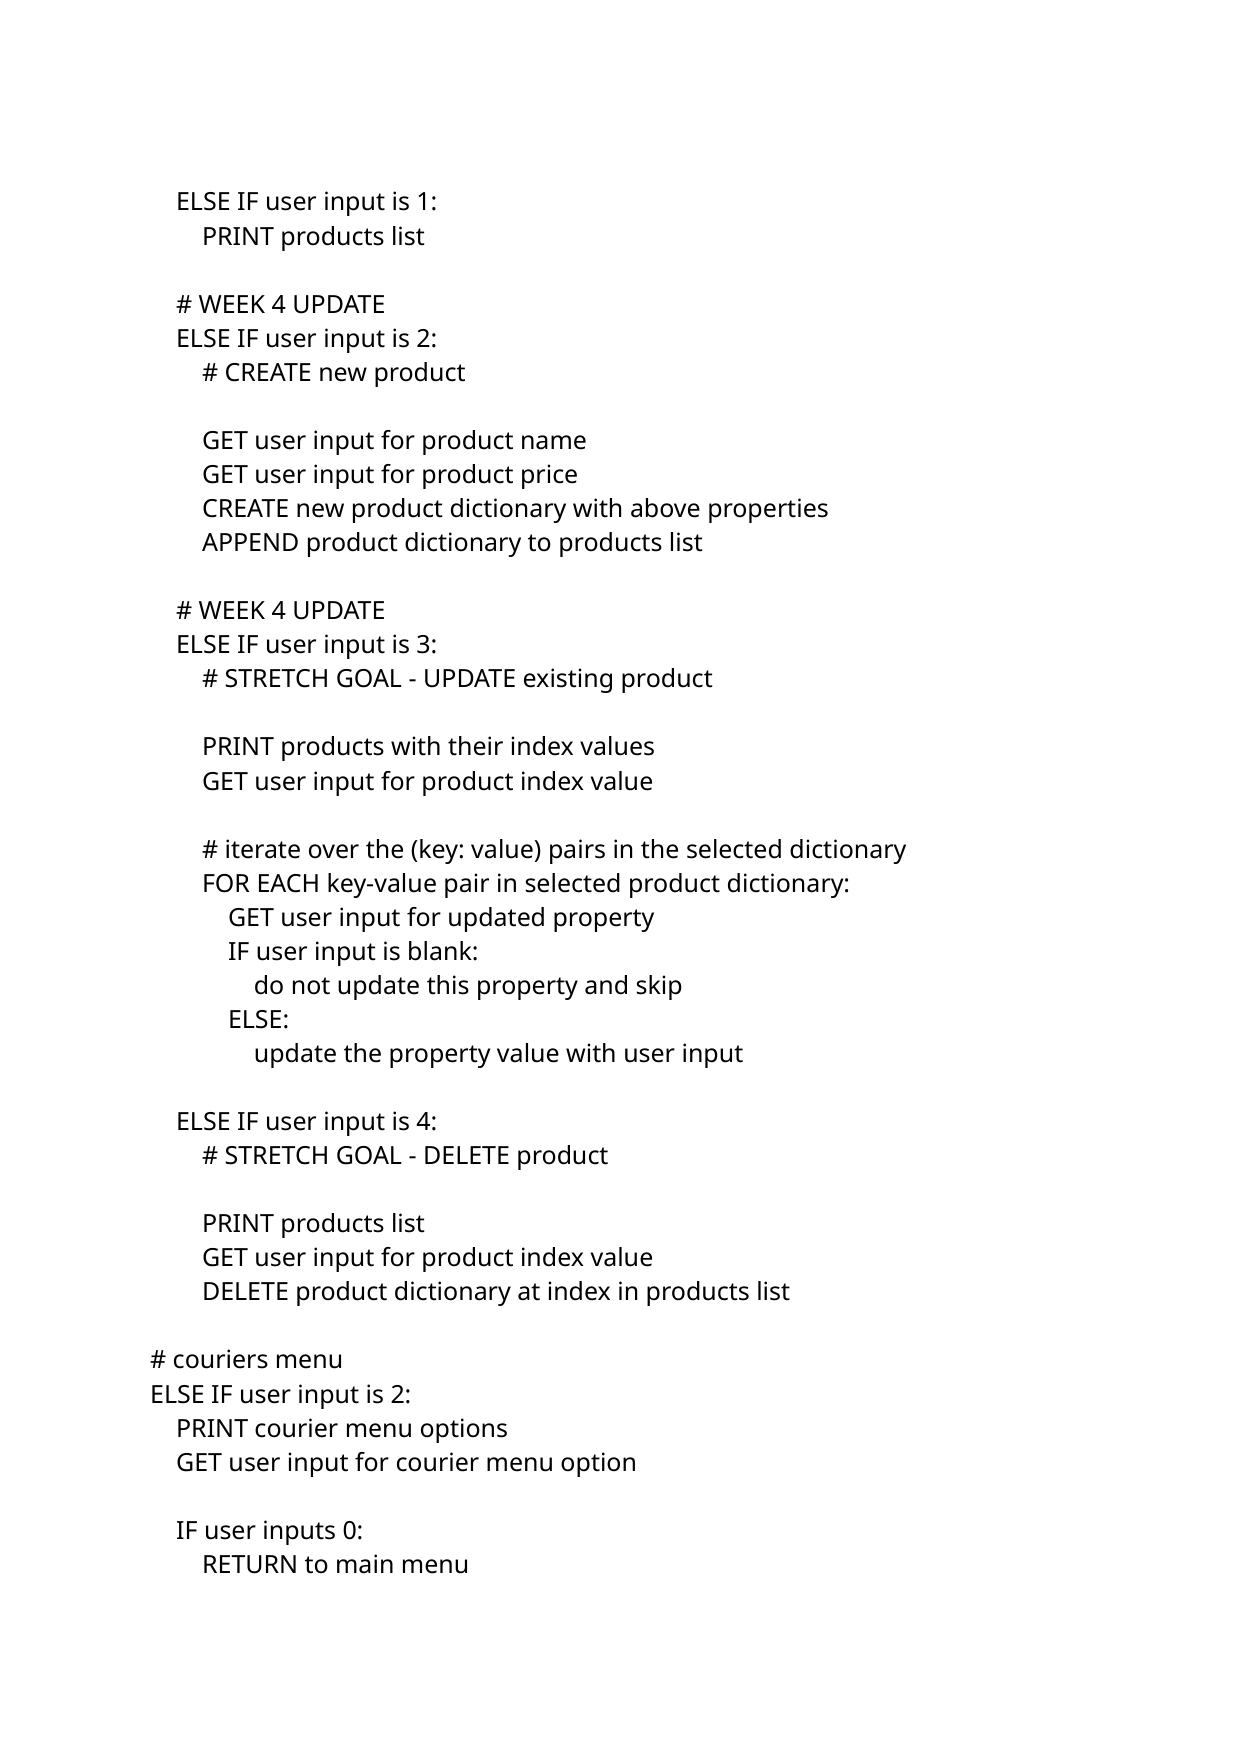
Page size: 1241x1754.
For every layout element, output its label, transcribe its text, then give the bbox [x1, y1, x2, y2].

text ELSE IF user input is 2: [150, 1376, 1090, 1410]
text ELSE IF user input is 3: [150, 627, 1090, 661]
text GET user input for product index value [150, 763, 1090, 797]
text DELETE product dictionary at index in products list [150, 1274, 1090, 1308]
text do not update this property and skip [150, 967, 1090, 1002]
text IF user inputs 0: [150, 1512, 1090, 1547]
text GET user input for product price [150, 457, 1090, 491]
text GET user input for product name [150, 422, 1090, 457]
text GET user input for product index value [150, 1240, 1090, 1274]
text # STRETCH GOAL - UPDATE existing product [150, 661, 1090, 695]
text IF user input is blank: [150, 933, 1090, 967]
text # WEEK 4 UPDATE [150, 593, 1090, 627]
text # WEEK 4 UPDATE [150, 286, 1090, 320]
text PRINT courier menu options [150, 1410, 1090, 1444]
text ELSE IF user input is 1: [150, 184, 1090, 218]
text APPEND product dictionary to products list [150, 525, 1090, 559]
text ELSE IF user input is 4: [150, 1104, 1090, 1138]
text PRINT products list [150, 1206, 1090, 1240]
text GET user input for courier menu option [150, 1444, 1090, 1478]
text FOR EACH key-value pair in selected product dictionary: [150, 865, 1090, 899]
text # STRETCH GOAL - DELETE product [150, 1138, 1090, 1172]
text update the property value with user input [150, 1036, 1090, 1070]
text CREATE new product dictionary with above properties [150, 491, 1090, 525]
text RETURN to main menu [150, 1547, 1090, 1581]
text # iterate over the (key: value) pairs in the selected dictionary [150, 831, 1090, 865]
text ELSE: [150, 1002, 1090, 1036]
text # couriers menu [150, 1342, 1090, 1376]
text ELSE IF user input is 2: [150, 320, 1090, 354]
text # CREATE new product [150, 354, 1090, 388]
text GET user input for updated property [150, 899, 1090, 933]
text PRINT products list [150, 218, 1090, 252]
text PRINT products with their index values [150, 729, 1090, 763]
